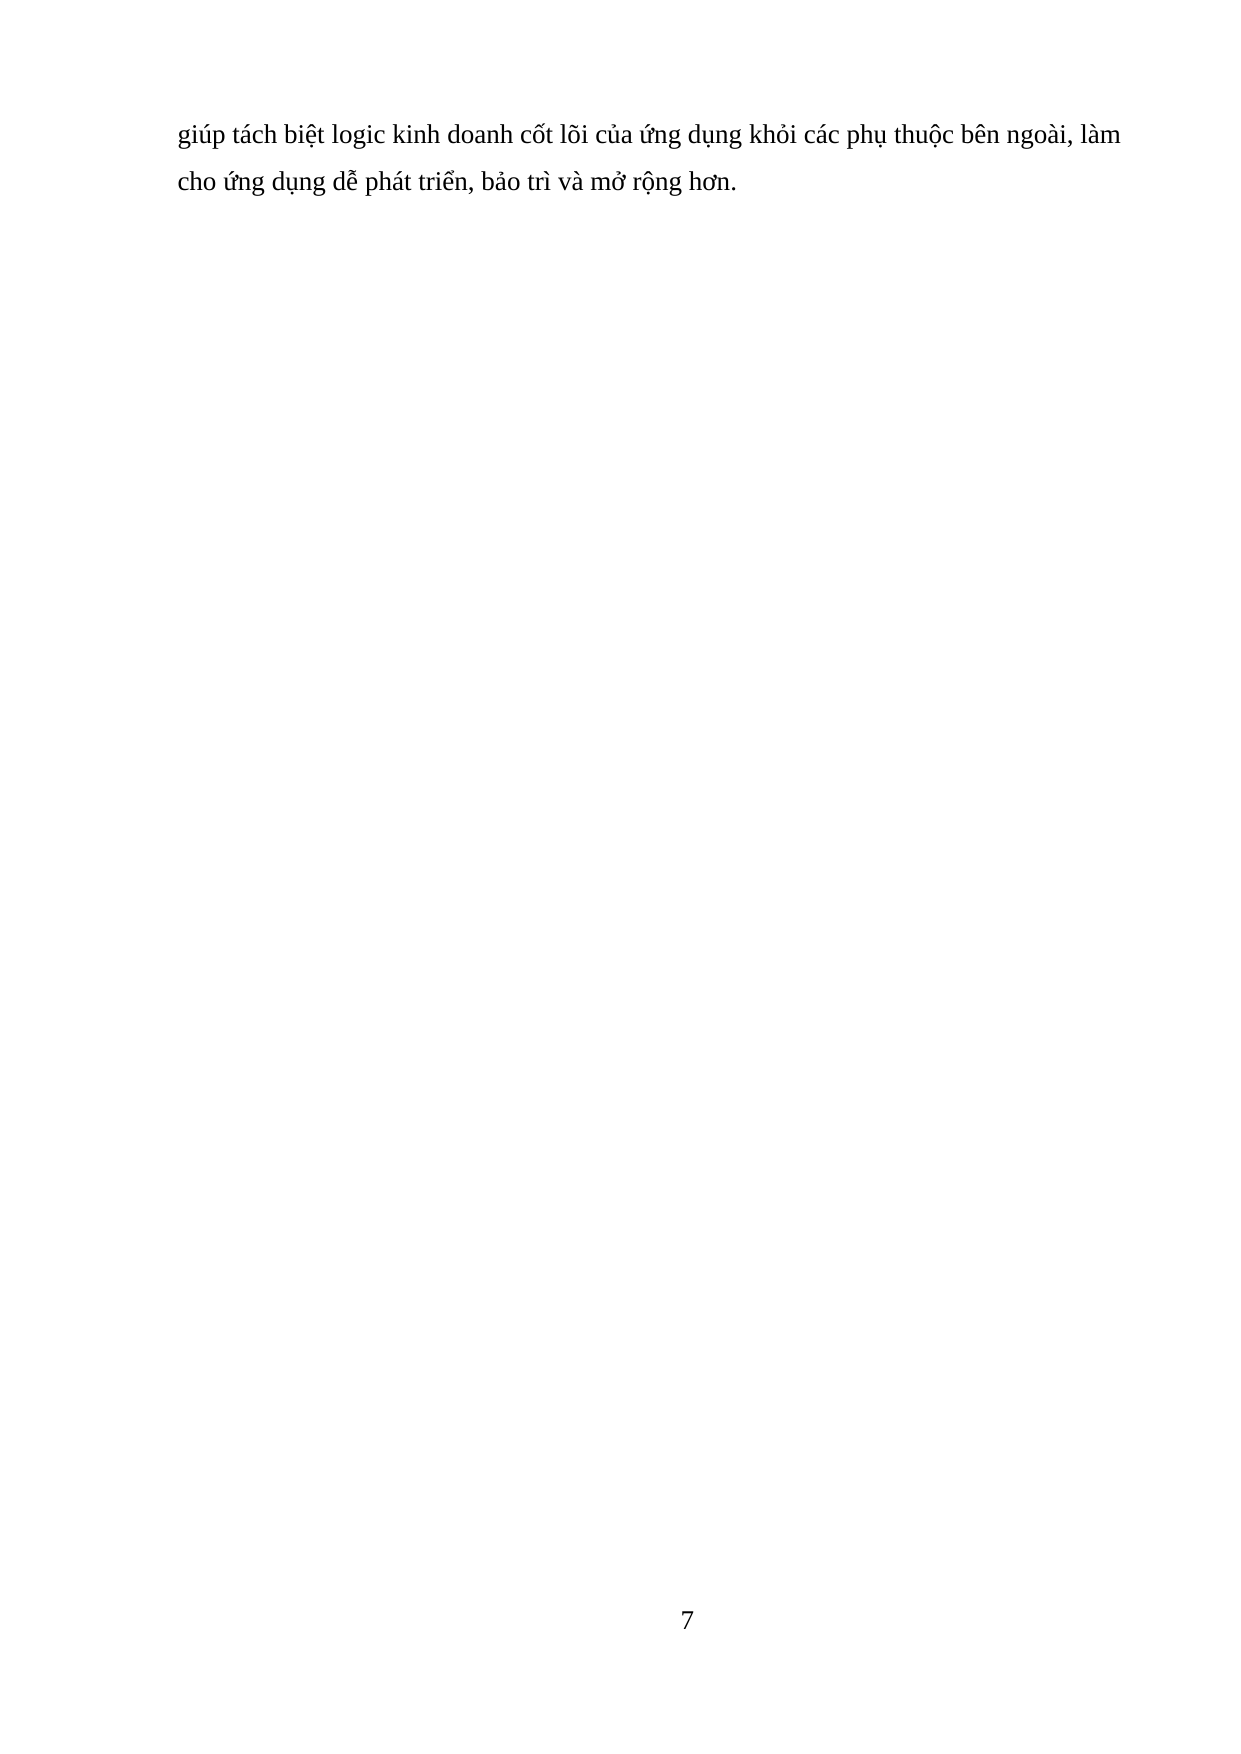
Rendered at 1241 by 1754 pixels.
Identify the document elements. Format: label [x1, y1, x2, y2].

text [177, 119, 1122, 196]
